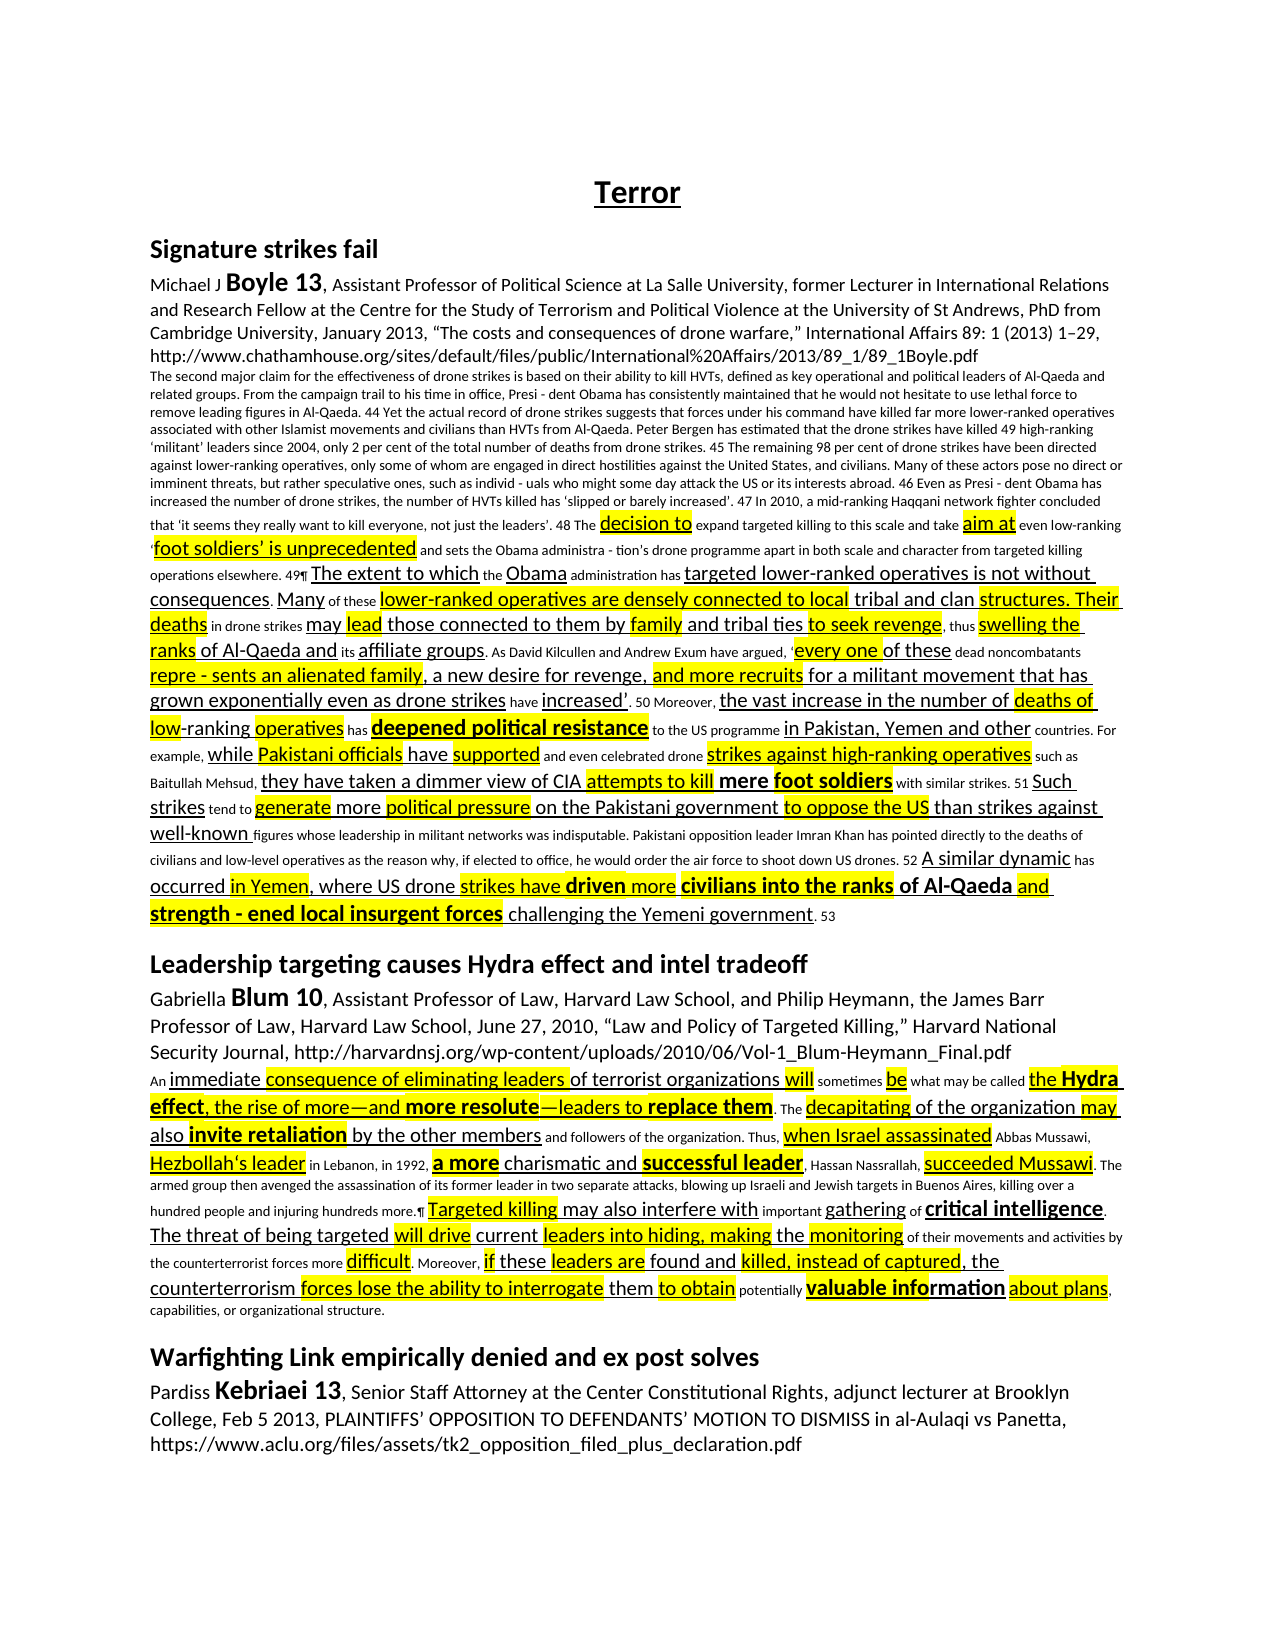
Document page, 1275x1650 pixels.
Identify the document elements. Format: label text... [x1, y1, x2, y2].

subtitle Terror [150, 171, 1125, 212]
text An immediate consequence of eliminating leaders of terrorist organizations will sometimes be what may be called the Hydra effect, the rise of more—and more resolute—leaders to replace them. The decapitating of the organization may also invite retaliation by the other members and followers of the organization. Thus, when Israel assassinated Abbas Mussawi, Hezbollah‘s leader in Lebanon, in 1992, a more charismatic and successful leader, Hassan Nassrallah, succeeded Mussawi. The armed group then avenged the assassination of its former leader in two separate attacks, blowing up Israeli and Jewish targets in Buenos Aires, killing over a hundred people and injuring hundreds more.¶ Targeted killing may also interfere with important gathering of critical intelligence. The threat of being targeted will drive current leaders into hiding, making the monitoring of their movements and activities by the counterterrorist forces more difficult. Moreover, if these leaders are found and killed, instead of captured, the counterterrorism forces lose the ability to interrogate them to obtain potentially valuable information about plans, capabilities, or organizational structure. [150, 1064, 1125, 1319]
text Leadership targeting causes Hydra effect and intel tradeoff [150, 948, 1125, 981]
subtitle Warfighting Link empirically denied and ex post solves [150, 1340, 1125, 1373]
text Gabriella Blum 10, Assistant Professor of Law, Harvard Law School, and Philip Heymann, the James Barr Professor of Law, Harvard Law School, June 27, 2010, “Law and Policy of Targeted Killing,” Harvard National Security Journal, http://harvardnsj.org/wp-content/uploads/2010/06/Vol-1_Blum-Heymann_Final.pdf [150, 981, 1125, 1064]
text Michael J Boyle 13, Assistant Professor of Political Science at La Salle University, former Lecturer in International Relations and Research Fellow at the Centre for the Study of Terrorism and Political Violence at the University of St Andrews, PhD from Cambridge University, January 2013, “The costs and consequences of drone warfare,” International Affairs 89: 1 (2013) 1–29, http://www.chathamhouse.org/sites/default/files/public/International%20Affairs/2013/89_1/89_1Boyle.pdf [150, 265, 1125, 367]
text The second major claim for the effectiveness of drone strikes is based on their ability to kill HVTs, defined as key operational and political leaders of Al-Qaeda and related groups. From the campaign trail to his time in office, Presi - dent Obama has consistently maintained that he would not hesitate to use lethal force to remove leading figures in Al-Qaeda. 44 Yet the actual record of drone strikes suggests that forces under his command have killed far more lower-ranked operatives associated with other Islamist movements and civilians than HVTs from Al-Qaeda. Peter Bergen has estimated that the drone strikes have killed 49 high-ranking ‘militant’ leaders since 2004, only 2 per cent of the total number of deaths from drone strikes. 45 The remaining 98 per cent of drone strikes have been directed against lower-ranking operatives, only some of whom are engaged in direct hostilities against the United States, and civilians. Many of these actors pose no direct or imminent threats, but rather speculative ones, such as individ - uals who might some day attack the US or its interests abroad. 46 Even as Presi - dent Obama has increased the number of drone strikes, the number of HVTs killed has ‘slipped or barely increased’. 47 In 2010, a mid-ranking Haqqani network fighter concluded that ‘it seems they really want to kill everyone, not just the leaders’. 48 The decision to expand targeted killing to this scale and take aim at even low-ranking ‘foot soldiers’ is unprecedented and sets the Obama administra - tion’s drone programme apart in both scale and character from targeted killing operations elsewhere. 49¶ The extent to which the Obama administration has targeted lower-ranked operatives is not without consequences. Many of these lower-ranked operatives are densely connected to local tribal and clan structures. Their deaths in drone strikes may lead those connected to them by family and tribal ties to seek revenge, thus swelling the ranks of Al-Qaeda and its affiliate groups. As David Kilcullen and Andrew Exum have argued, ‘every one of these dead noncombatants repre - sents an alienated family, a new desire for revenge, and more recruits for a militant movement that has grown exponentially even as drone strikes have increased’. 50 Moreover, the vast increase in the number of deaths of low-ranking operatives has deepened political resistance to the US programme in Pakistan, Yemen and other countries. For example, while Pakistani officials have supported and even celebrated drone strikes against high-ranking operatives such as Baitullah Mehsud, they have taken a dimmer view of CIA attempts to kill mere foot soldiers with similar strikes. 51 Such strikes tend to generate more political pressure on the Pakistani government to oppose the US than strikes against well-known figures whose leadership in militant networks was indisputable. Pakistani opposition leader Imran Khan has pointed directly to the deaths of civilians and low-level operatives as the reason why, if elected to office, he would order the air force to shoot down US drones. 52 A similar dynamic has occurred in Yemen, where US drone strikes have driven more civilians into the ranks of Al-Qaeda and strength - ened local insurgent forces challenging the Yemeni government. 53 [150, 367, 1125, 927]
subtitle Signature strikes fail [150, 232, 1125, 265]
text Pardiss Kebriaei 13, Senior Staff Attorney at the Center Constitutional Rights, adjunct lecturer at Brooklyn College, Feb 5 2013, PLAINTIFFS’ OPPOSITION TO DEFENDANTS’ MOTION TO DISMISS in al-Aulaqi vs Panetta, https://www.aclu.org/files/assets/tk2_opposition_filed_plus_declaration.pdf [150, 1373, 1125, 1457]
